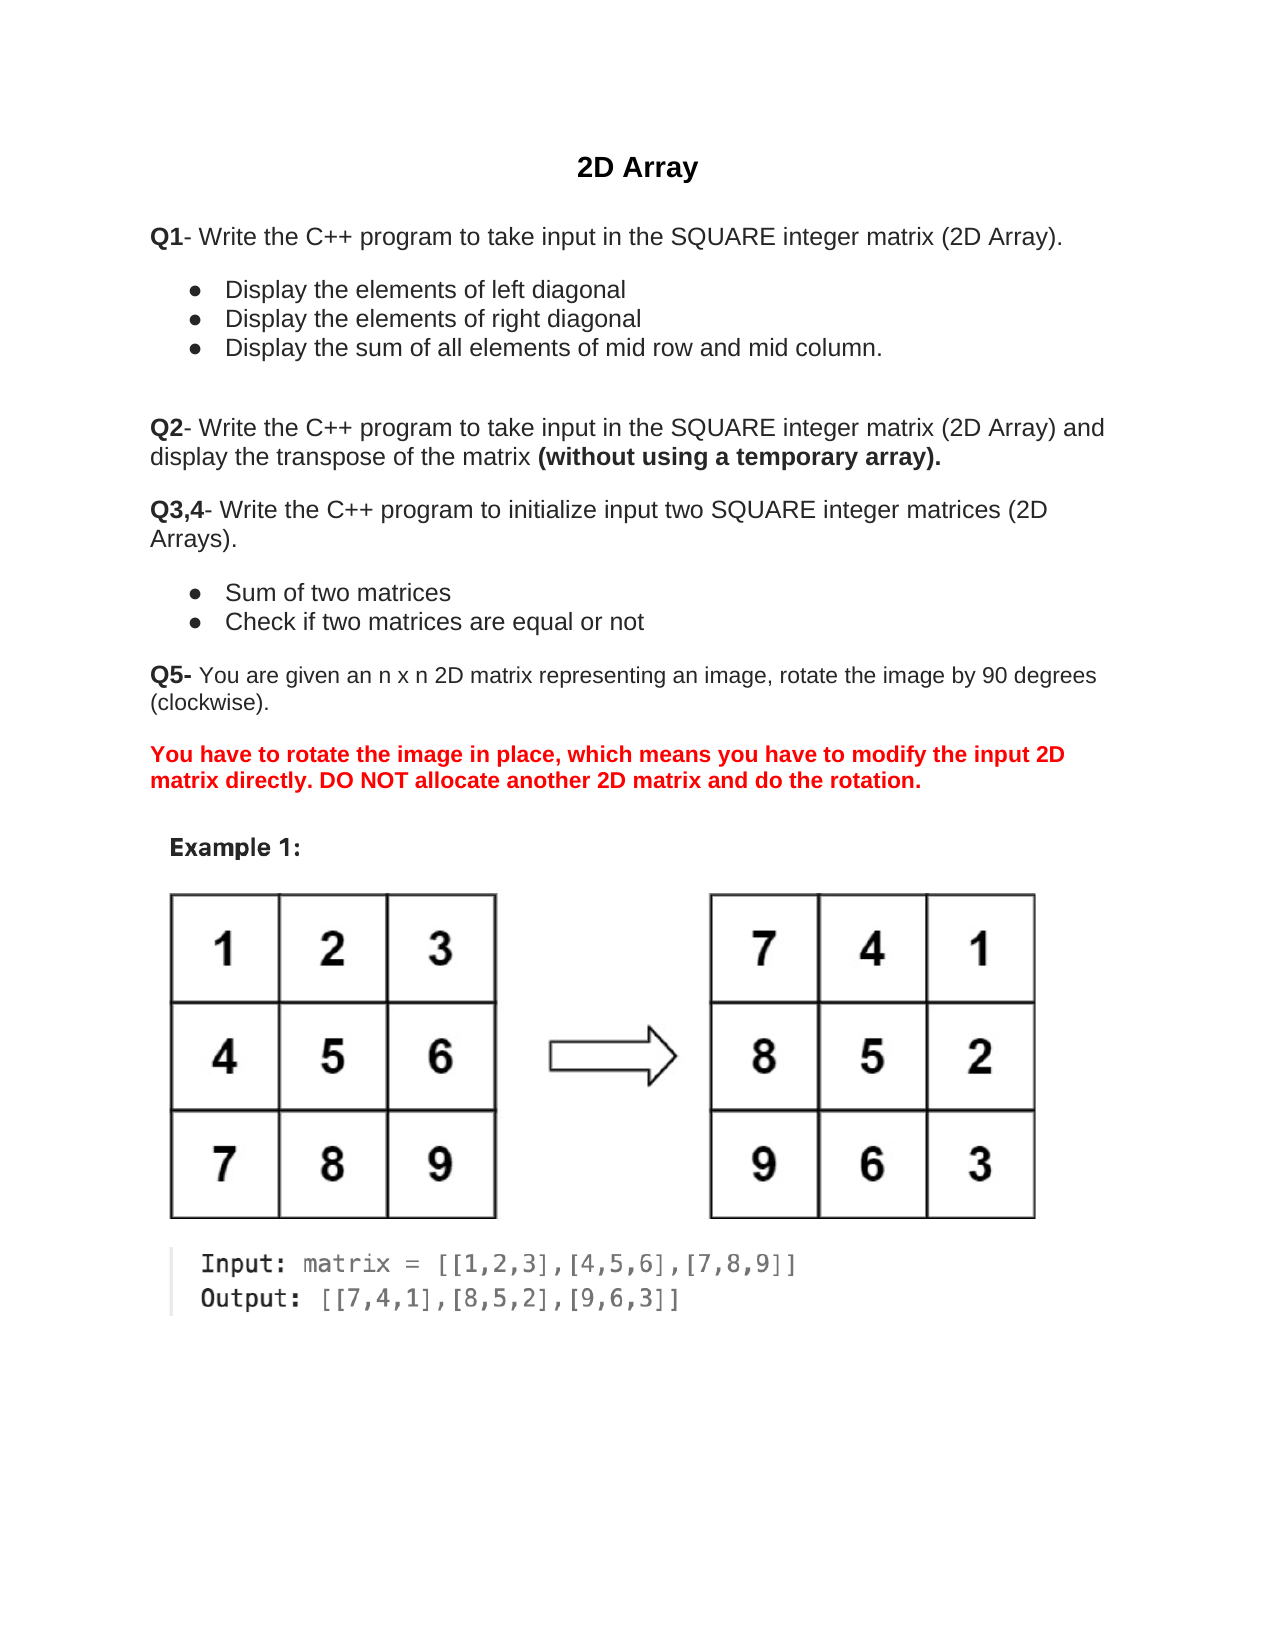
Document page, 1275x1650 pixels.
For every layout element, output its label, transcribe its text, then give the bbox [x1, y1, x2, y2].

text 2D Array [150, 150, 1125, 183]
list Display the sum of all elements of mid row and mid column. [187, 333, 1125, 388]
text Q5- You are given an n x n 2D matrix representing an image, rotate the image by 90 degrees (clockwise). [150, 660, 1125, 716]
list Sum of two matrices [187, 578, 1125, 607]
list Display the elements of left diagonal [187, 275, 1125, 304]
text Q1- Write the C++ program to take input in the SQUARE integer matrix (2D Array). [150, 222, 1125, 250]
text Q2- Write the C++ program to take input in the SQUARE integer matrix (2D Array) and display the transpose of the matrix (without using a temporary array). [150, 413, 1125, 470]
list Check if two matrices are equal or not [187, 607, 1125, 635]
text You have to rotate the image in place, which means you have to modify the input 2D matrix directly. DO NOT allocate another 2D matrix and do the rotation. [150, 741, 1125, 793]
picture [150, 818, 1068, 1332]
text Q3,4- Write the C++ program to initialize input two SQUARE integer matrices (2D Arrays). [150, 495, 1125, 553]
list Display the elements of right diagonal [187, 304, 1125, 333]
